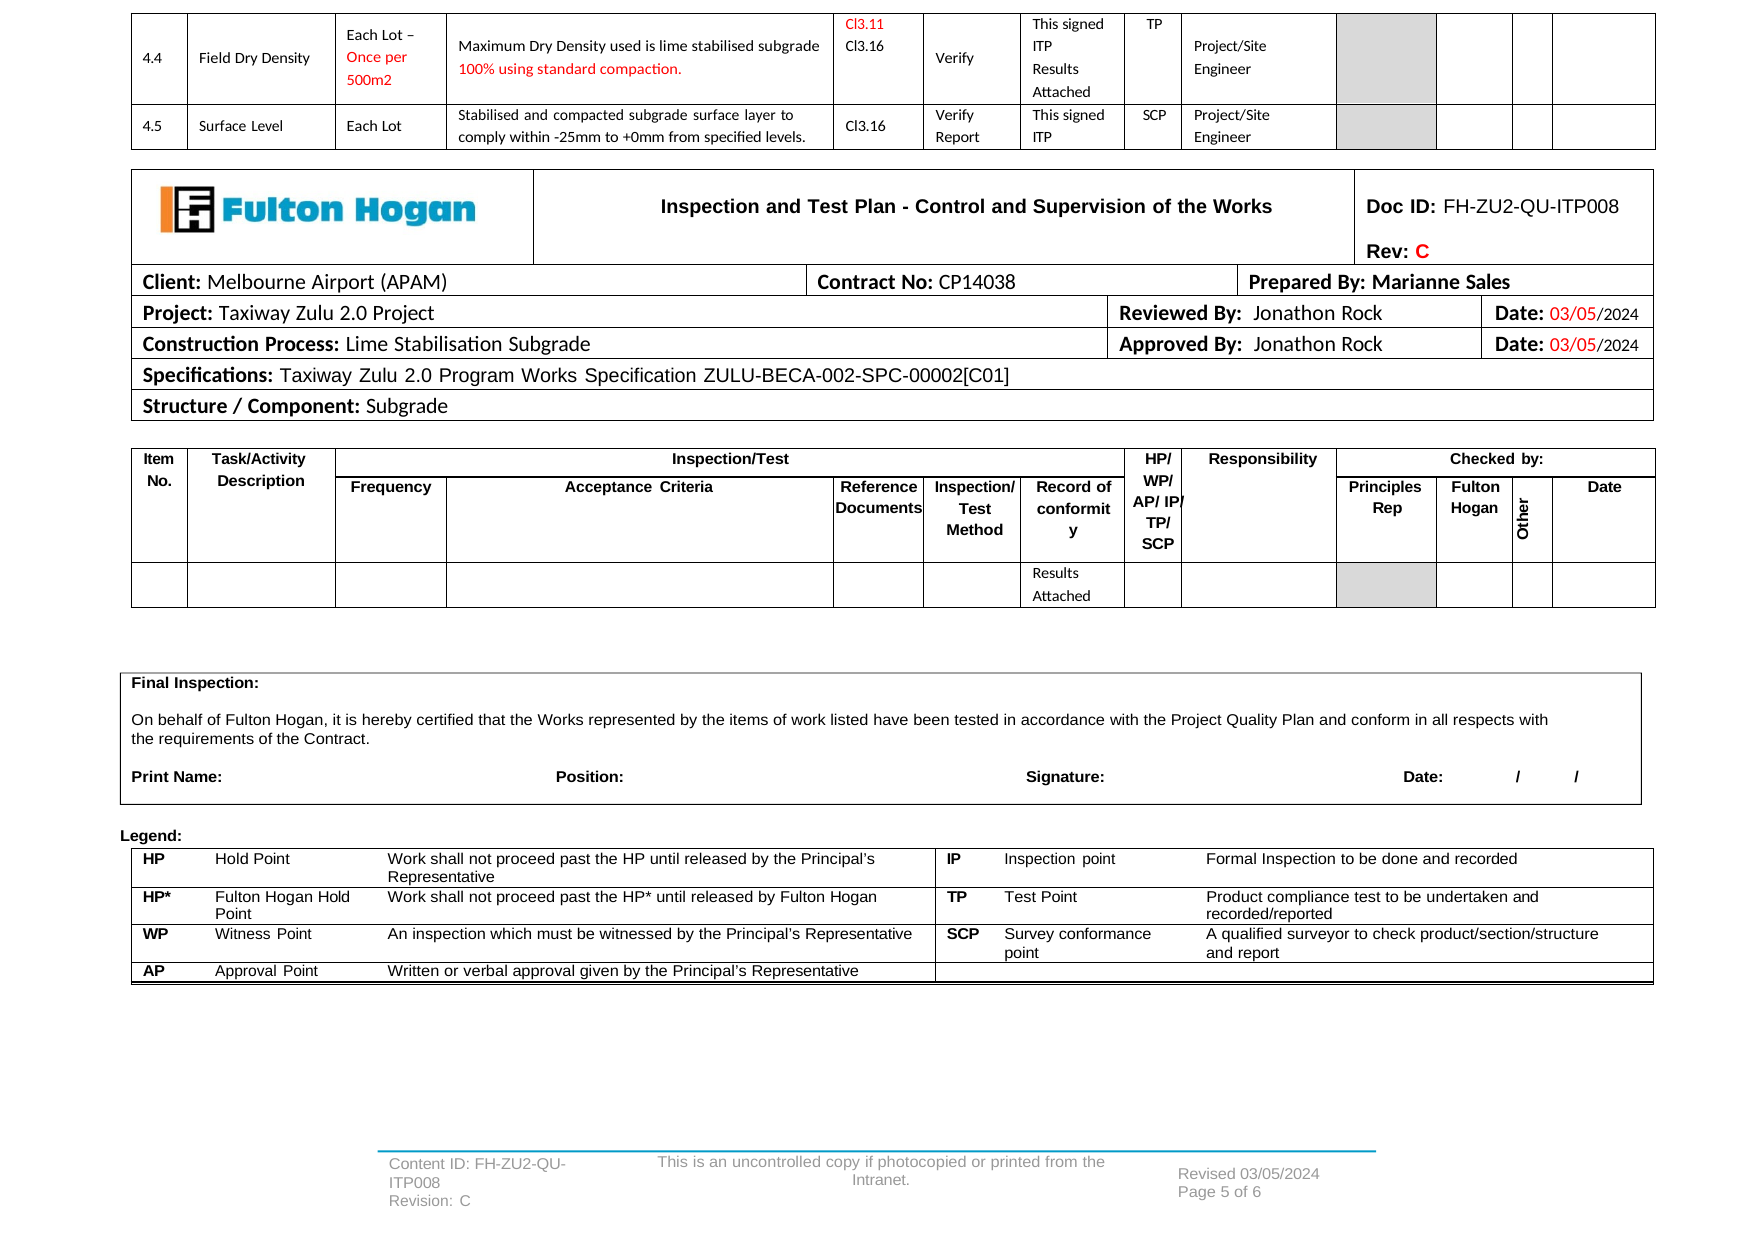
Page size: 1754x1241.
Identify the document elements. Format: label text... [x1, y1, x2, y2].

table_header HP/ WP/ AP/ IP/ TP/ SCP [1125, 449, 1181, 562]
table_header Item No. [132, 449, 187, 562]
table_header Checked by: [1337, 449, 1655, 476]
table_cell Construction Process: Lime Stabilisation Subgrade [132, 328, 1107, 358]
table_header [132, 170, 533, 264]
table_cell [132, 563, 187, 607]
text Legend: [120, 827, 1668, 845]
table_cell Reference Documents [834, 478, 923, 562]
table_cell Written or verbal approval given by the Principal’s Representative [368, 963, 935, 981]
table_cell [1182, 563, 1336, 607]
table_cell [1553, 105, 1655, 149]
table_cell [1513, 105, 1552, 149]
table_header Work shall not proceed past the HP until released by the Principal’s Representative [368, 849, 935, 887]
table_cell Work shall not proceed past the HP* until released by Fulton Hogan [368, 888, 935, 924]
table_cell [1437, 563, 1512, 607]
picture [156, 181, 478, 235]
table_cell Cl3.16 [834, 105, 923, 149]
table_cell [936, 963, 1653, 981]
table_cell Product compliance test to be undertaken and recorded/reported [1179, 888, 1653, 924]
table_cell [1553, 563, 1655, 607]
table_cell Stabilised and compacted subgrade surface layer to comply within ‐25mm to +0mm from specified levels. [447, 105, 833, 149]
table_cell [924, 563, 1020, 607]
table_cell [1125, 563, 1181, 607]
table_cell Each Lot – Once per 500m2 [336, 14, 446, 103]
table_cell [188, 563, 335, 607]
table_cell Fulton Hogan Hold Point [193, 888, 368, 924]
table_cell Specifications: Taxiway Zulu 2.0 Program Works Specification ZULU-BECA-002-SPC-00002[C01] [132, 359, 1653, 389]
table_cell Client: Melbourne Airport (APAM) [132, 265, 806, 295]
table_cell Verify [924, 14, 1020, 103]
table_cell Results Attached [1021, 563, 1124, 607]
table_cell Reviewed By: Jonathon Rock [1108, 296, 1481, 327]
table_cell [834, 563, 923, 607]
table_header HP [132, 849, 192, 887]
table_cell Structure / Component: Subgrade [132, 390, 1653, 420]
table_cell [447, 563, 833, 607]
table_cell Maximum Dry Density used is lime stabilised subgrade 100% using standard compaction. [447, 14, 833, 103]
table_cell 4.4 [132, 14, 187, 103]
table_cell [1337, 105, 1436, 149]
table_cell Witness Point [193, 925, 368, 962]
table_cell This signed ITP [1021, 105, 1124, 149]
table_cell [1021, 14, 1124, 103]
table_cell Principles Rep [1337, 478, 1436, 562]
table_header Inspection/Test [336, 449, 1124, 476]
table_cell [1337, 563, 1436, 607]
table_cell [1553, 14, 1655, 103]
table_cell Frequency [336, 478, 446, 562]
table_cell [336, 563, 446, 607]
table_cell Cl3.11 Cl3.16 [834, 14, 923, 103]
table_cell Inspection/ Test Method [924, 478, 1020, 562]
table_cell Approved By: Jonathon Rock [1108, 328, 1481, 358]
table_cell Field Dry Density [188, 14, 335, 103]
table_header Formal Inspection to be done and recorded [1179, 849, 1653, 887]
table_cell Verify Report [924, 105, 1020, 149]
table_cell TP Test Point [936, 888, 1178, 924]
table_cell Each Lot [336, 105, 446, 149]
table_cell Acceptance Criteria [447, 478, 833, 562]
table_header IP Inspection point [936, 849, 1178, 887]
table_cell Prepared By: Marianne Sales [1238, 265, 1653, 295]
table_cell HP* [132, 888, 192, 924]
table_cell Date [1553, 478, 1655, 562]
table_cell [1513, 14, 1552, 103]
table_cell Date: 03/05/2024 [1482, 328, 1653, 358]
table_cell WP [132, 925, 192, 962]
table_header Hold Point [193, 849, 368, 887]
table_cell AP [132, 963, 192, 981]
table_cell Surface Level [188, 105, 335, 149]
table_cell [1437, 14, 1512, 103]
table_cell SCP [1125, 105, 1181, 149]
table_cell Approval Point [193, 963, 368, 981]
table_header Inspection and Test Plan - Control and Supervision of the Works [534, 170, 1354, 264]
table_cell Fulton Hogan [1437, 478, 1512, 562]
table_header Doc ID: FH-ZU2-QU-ITP008 Rev: C [1355, 170, 1653, 264]
table_cell 4.5 [132, 105, 187, 149]
table_cell Project: Taxiway Zulu 2.0 Project [132, 296, 1107, 327]
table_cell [1182, 14, 1336, 103]
table_cell A qualified surveyor to check product/section/structure and report [1179, 925, 1653, 962]
table_cell An inspection which must be witnessed by the Principal’s Representative [368, 925, 935, 962]
table_cell Date: 03/05/2024 [1482, 296, 1653, 327]
table_cell Project/Site Engineer [1182, 105, 1336, 149]
table_cell [1513, 563, 1552, 607]
table_cell SCP Survey conformance point [936, 925, 1178, 962]
table_cell Record of conformit y [1021, 478, 1124, 562]
table_header Task/Activity Description [188, 449, 335, 562]
table_cell [1437, 105, 1512, 149]
table_cell Other [1513, 478, 1552, 562]
table_cell Contract No: CP14038 [807, 265, 1237, 295]
table_header Responsibility [1182, 449, 1336, 562]
table_cell TP [1125, 14, 1181, 103]
table_cell [1337, 14, 1436, 103]
